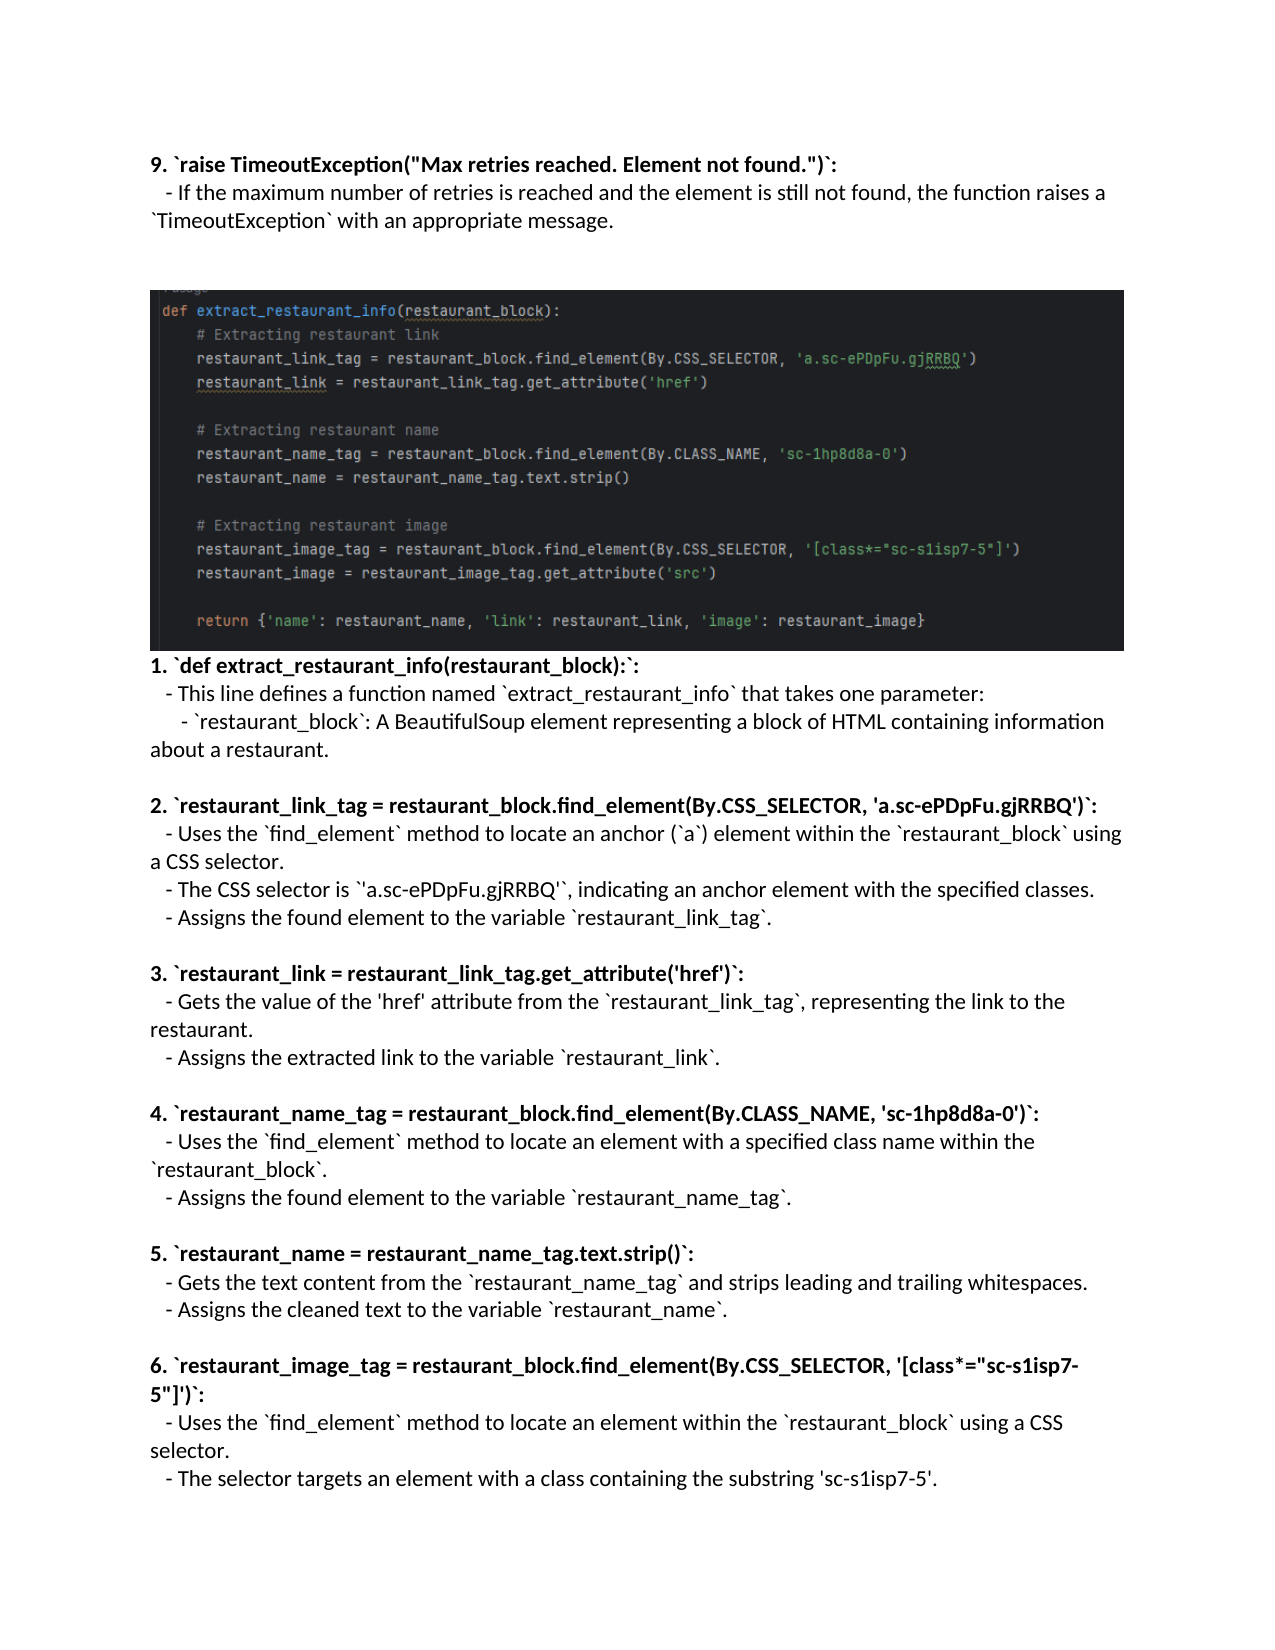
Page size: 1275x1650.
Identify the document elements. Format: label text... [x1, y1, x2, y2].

text - Uses the `find_element` method to locate an element with a specified class name within the `restaurant_block`. [150, 1127, 1125, 1183]
text - Assigns the found element to the variable `restaurant_link_tag`. [150, 903, 1125, 931]
text - The CSS selector is `'a.sc-ePDpFu.gjRRBQ'`, indicating an anchor element with the specified classes. [150, 875, 1125, 903]
text - Uses the `find_element` method to locate an anchor (`a`) element within the `restaurant_block` using a CSS selector. [150, 819, 1125, 875]
text - If the maximum number of retries is reached and the element is still not found, the function raises a `TimeoutException` with an appropriate message. [150, 178, 1125, 234]
text 6. `restaurant_image_tag = restaurant_block.find_element(By.CSS_SELECTOR, '[class*="sc-s1isp7-5"]')`: [150, 1352, 1125, 1408]
text - Gets the text content from the `restaurant_name_tag` and strips leading and trailing whitespaces. [150, 1268, 1125, 1296]
text - Assigns the found element to the variable `restaurant_name_tag`. [150, 1183, 1125, 1212]
picture [150, 290, 1124, 651]
text - Assigns the extracted link to the variable `restaurant_link`. [150, 1043, 1125, 1071]
text - This line defines a function named `extract_restaurant_info` that takes one parameter: [150, 679, 1125, 707]
text 2. `restaurant_link_tag = restaurant_block.find_element(By.CSS_SELECTOR, 'a.sc-ePDpFu.gjRRBQ')`: [150, 791, 1125, 819]
text 4. `restaurant_name_tag = restaurant_block.find_element(By.CLASS_NAME, 'sc-1hp8d8a-0')`: [150, 1099, 1125, 1127]
text 5. `restaurant_name = restaurant_name_tag.text.strip()`: [150, 1239, 1125, 1268]
text - `restaurant_block`: A BeautifulSoup element representing a block of HTML containing information about a restaurant. [150, 707, 1125, 763]
text 3. `restaurant_link = restaurant_link_tag.get_attribute('href')`: [150, 959, 1125, 987]
text - Assigns the cleaned text to the variable `restaurant_name`. [150, 1296, 1125, 1324]
text - The selector targets an element with a class containing the substring 'sc-s1isp7-5'. [150, 1464, 1125, 1492]
text - Gets the value of the 'href' attribute from the `restaurant_link_tag`, representing the link to the restaurant. [150, 987, 1125, 1043]
text 1. `def extract_restaurant_info(restaurant_block):`: [150, 651, 1125, 679]
text 9. `raise TimeoutException("Max retries reached. Element not found.")`: [150, 150, 1125, 178]
text - Uses the `find_element` method to locate an element within the `restaurant_block` using a CSS selector. [150, 1408, 1125, 1464]
